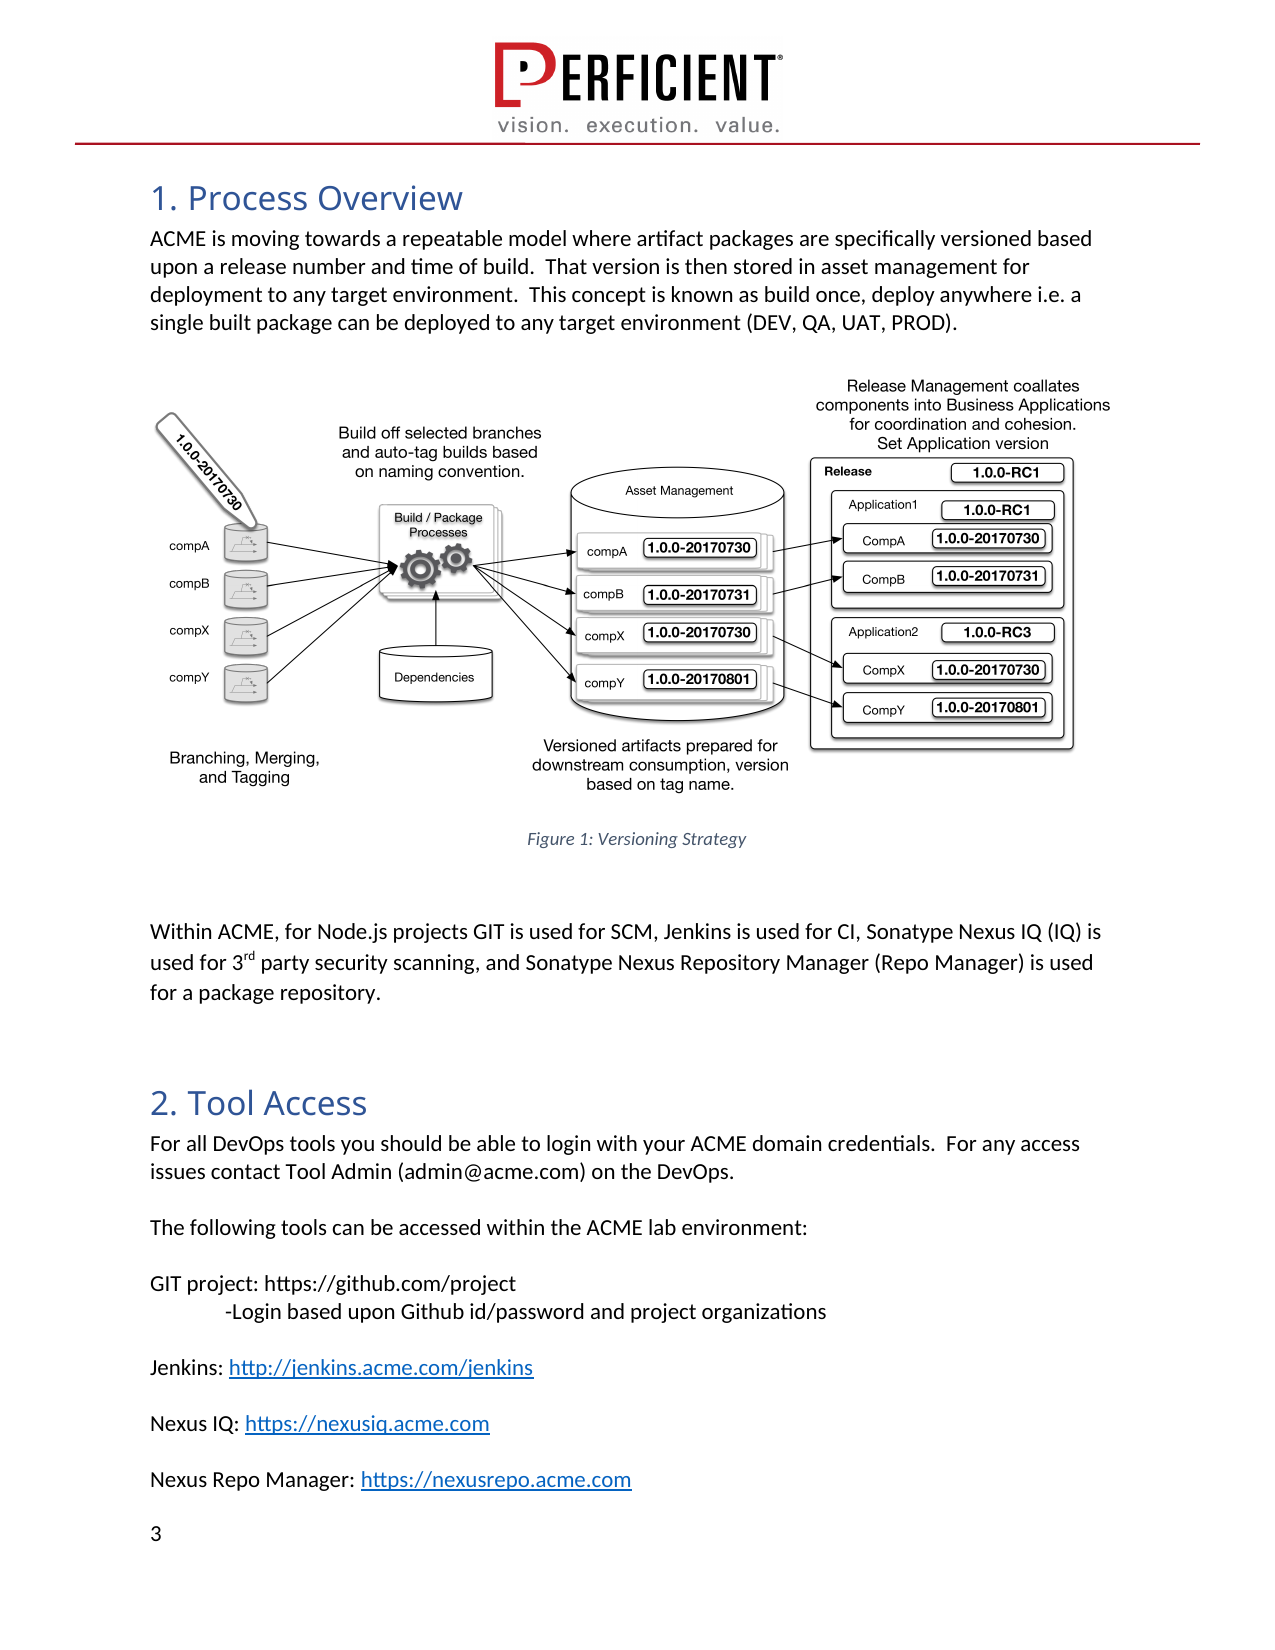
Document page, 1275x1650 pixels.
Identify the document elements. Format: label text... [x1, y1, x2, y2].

text For all DevOps tools you should be able to login with your ACME domain credentials. For any access issues contact Tool Admin (admin@acme.com) on the DevOps. [150, 1129, 1125, 1185]
subtitle Process Overview [150, 175, 1125, 220]
subtitle Tool Access [150, 1080, 1125, 1125]
text ACME is moving towards a repeatable model where artifact packages are specifically versioned based upon a release number and time of build. That version is then stored in asset management for deployment to any target environment. This concept is known as build once, deploy anywhere i.e. a single built package can be deployed to any target environment (DEV, QA, UAT, PROD). [150, 224, 1125, 336]
picture [492, 36, 783, 140]
text Within ACME, for Node.js projects GIT is used for SCM, Jenkins is used for CI, Sonatype Nexus IQ (IQ) is used for 3rd party security scanning, and Sonatype Nexus Repository Manager (Repo Manager) is used for a package repository. [150, 917, 1125, 1006]
text -Login based upon Github id/password and project organizations [150, 1297, 1125, 1325]
picture [150, 364, 1125, 808]
text Jenkins: http://jenkins.acme.com/jenkins [150, 1353, 1125, 1381]
text GIT project: https://github.com/project [150, 1269, 1125, 1297]
text The following tools can be accessed within the ACME lab environment: [150, 1213, 1125, 1241]
text Nexus IQ: https://nexusiq.acme.com [150, 1409, 1125, 1437]
text Nexus Repo Manager: https://nexusrepo.acme.com [150, 1465, 1125, 1493]
